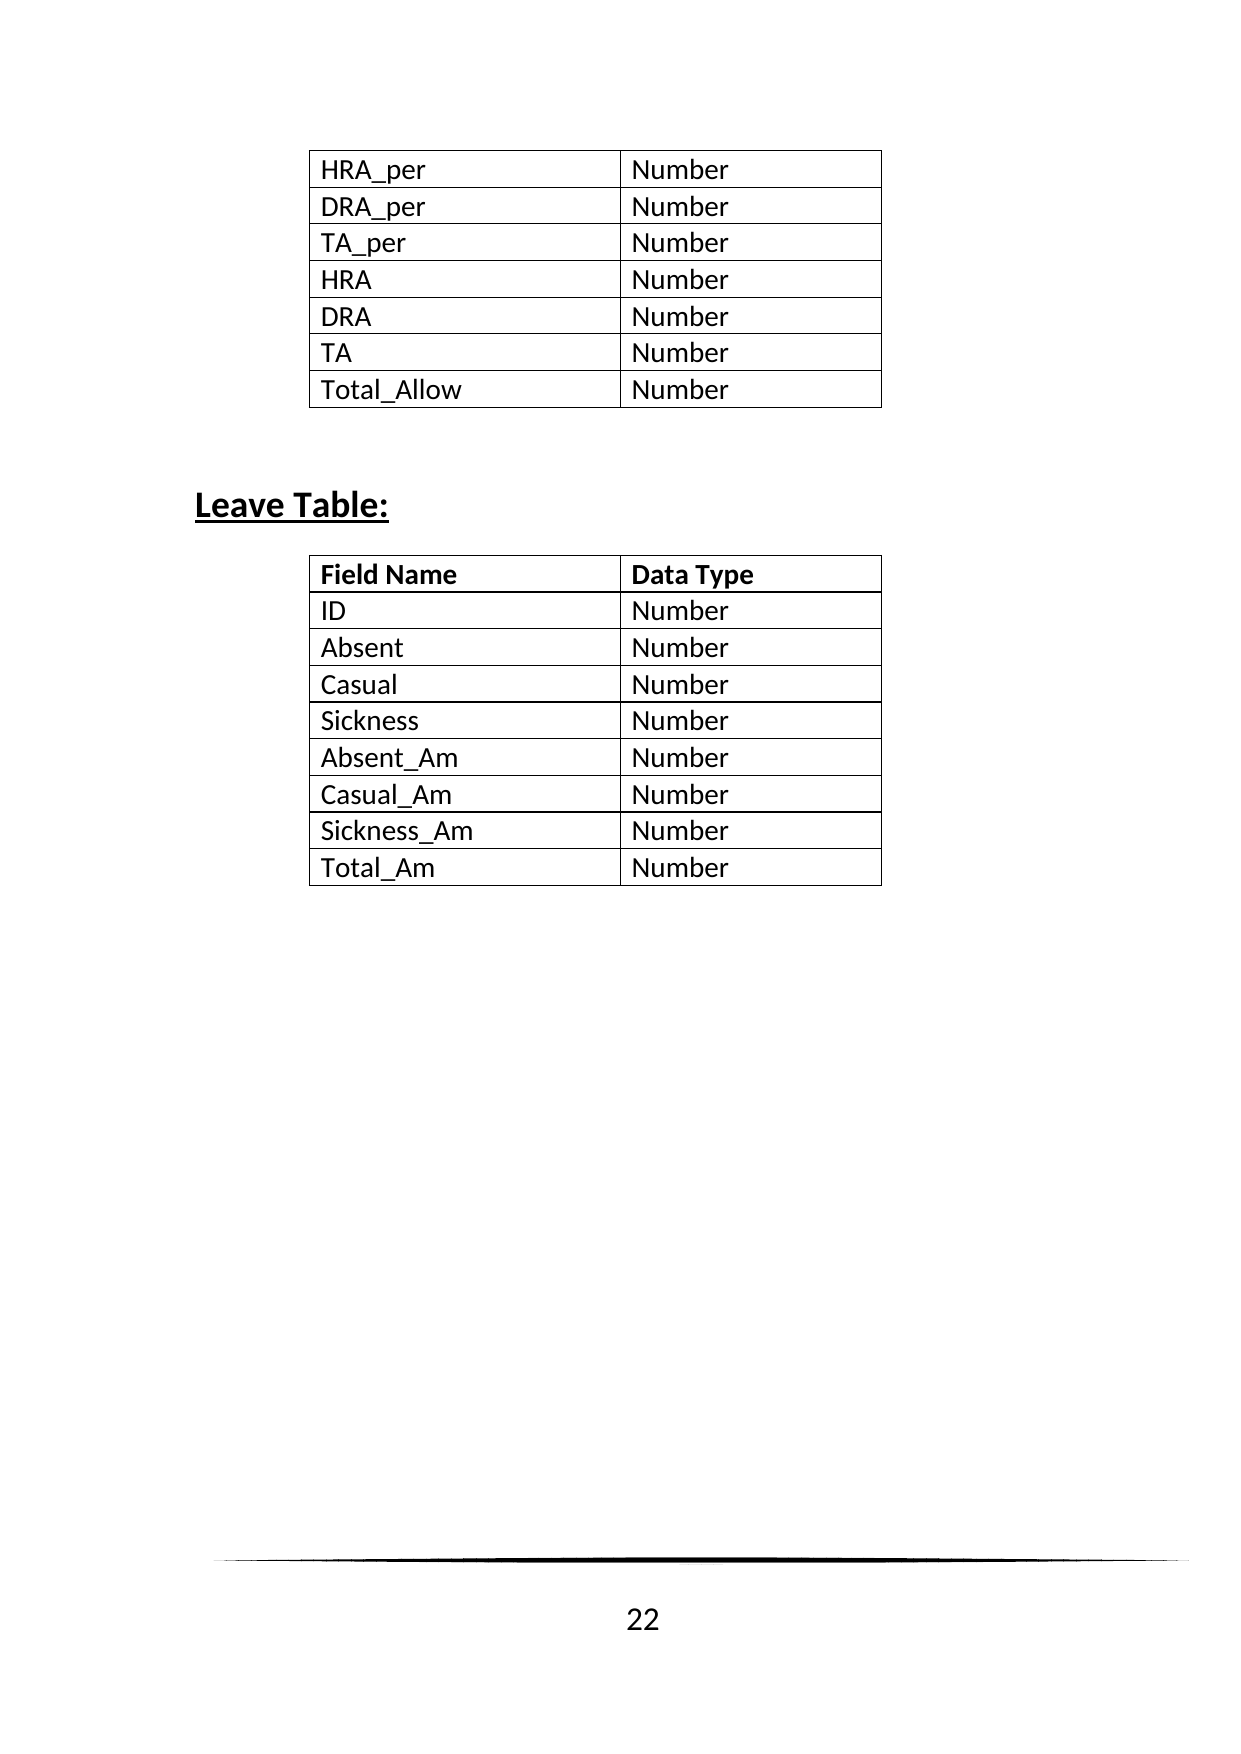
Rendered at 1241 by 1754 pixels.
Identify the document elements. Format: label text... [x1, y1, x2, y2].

text Leave Table: [150, 481, 1090, 527]
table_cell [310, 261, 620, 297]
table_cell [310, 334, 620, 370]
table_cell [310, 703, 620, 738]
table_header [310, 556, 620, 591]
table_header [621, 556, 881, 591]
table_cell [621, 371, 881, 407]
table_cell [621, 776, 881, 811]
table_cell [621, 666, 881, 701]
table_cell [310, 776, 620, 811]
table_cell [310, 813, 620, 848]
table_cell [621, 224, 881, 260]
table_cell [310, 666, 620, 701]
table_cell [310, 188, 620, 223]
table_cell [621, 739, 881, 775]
picture [213, 1556, 1189, 1565]
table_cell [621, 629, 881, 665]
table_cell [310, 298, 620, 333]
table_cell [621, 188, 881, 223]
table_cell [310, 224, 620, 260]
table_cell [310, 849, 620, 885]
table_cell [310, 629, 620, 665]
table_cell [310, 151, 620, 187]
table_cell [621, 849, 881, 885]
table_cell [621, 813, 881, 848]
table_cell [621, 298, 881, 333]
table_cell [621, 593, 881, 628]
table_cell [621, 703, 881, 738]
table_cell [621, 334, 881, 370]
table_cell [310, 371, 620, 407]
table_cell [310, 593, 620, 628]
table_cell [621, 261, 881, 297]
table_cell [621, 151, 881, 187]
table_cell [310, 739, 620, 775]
